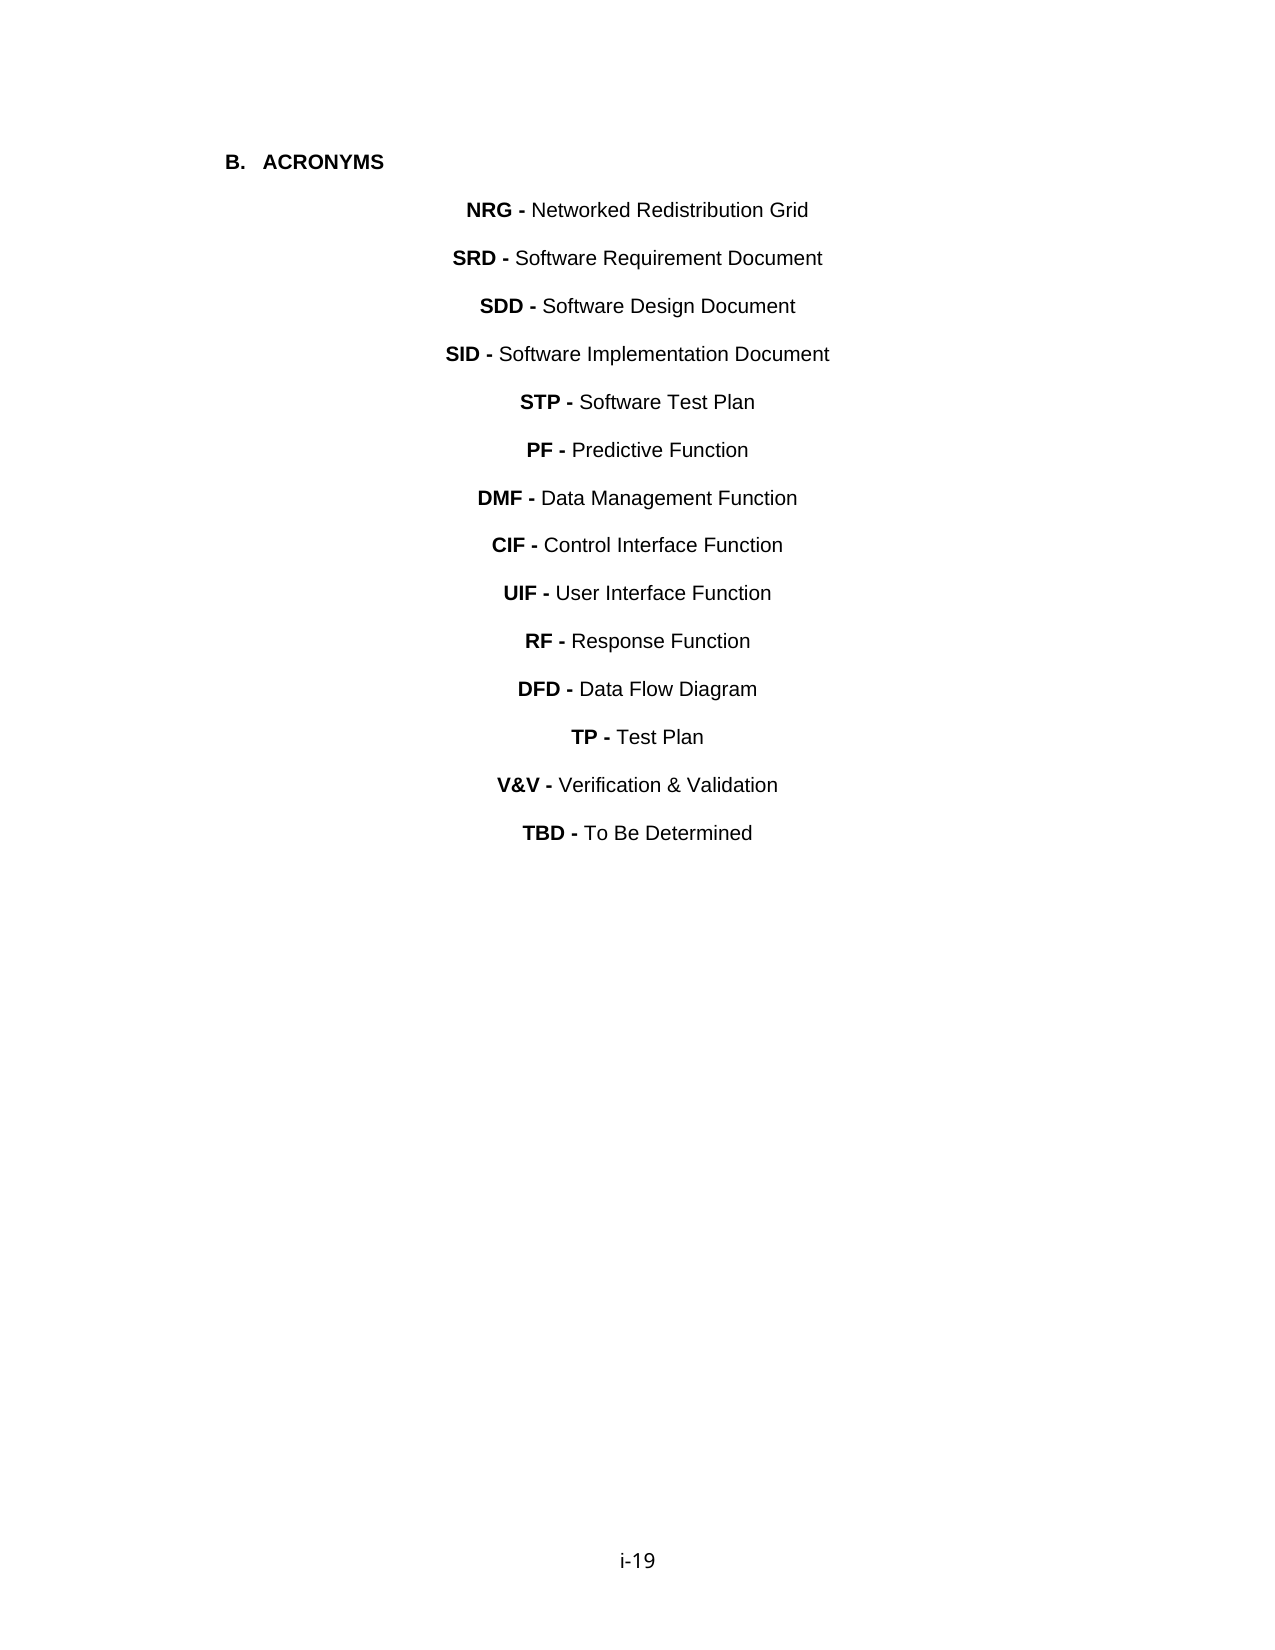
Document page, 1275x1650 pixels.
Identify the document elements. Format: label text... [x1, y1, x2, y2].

text NRG - Networked Redistribution Grid [187, 198, 1087, 222]
text DMF - Data Management Function [187, 485, 1087, 509]
text SID - Software Implementation Document [187, 342, 1087, 366]
text PF - Predictive Function [187, 437, 1087, 461]
text TP - Test Plan [187, 725, 1087, 749]
text RF - Response Function [187, 629, 1087, 653]
list ACRONYMS [225, 150, 1087, 174]
text CIF - Control Interface Function [187, 533, 1087, 557]
text SRD - Software Requirement Document [187, 246, 1087, 270]
text TBD - To Be Determined [187, 821, 1087, 845]
text DFD - Data Flow Diagram [187, 677, 1087, 701]
text UIF - User Interface Function [187, 581, 1087, 605]
text STP - Software Test Plan [187, 389, 1087, 413]
text SDD - Software Design Document [187, 294, 1087, 318]
text V&V - Verification & Validation [187, 773, 1087, 797]
